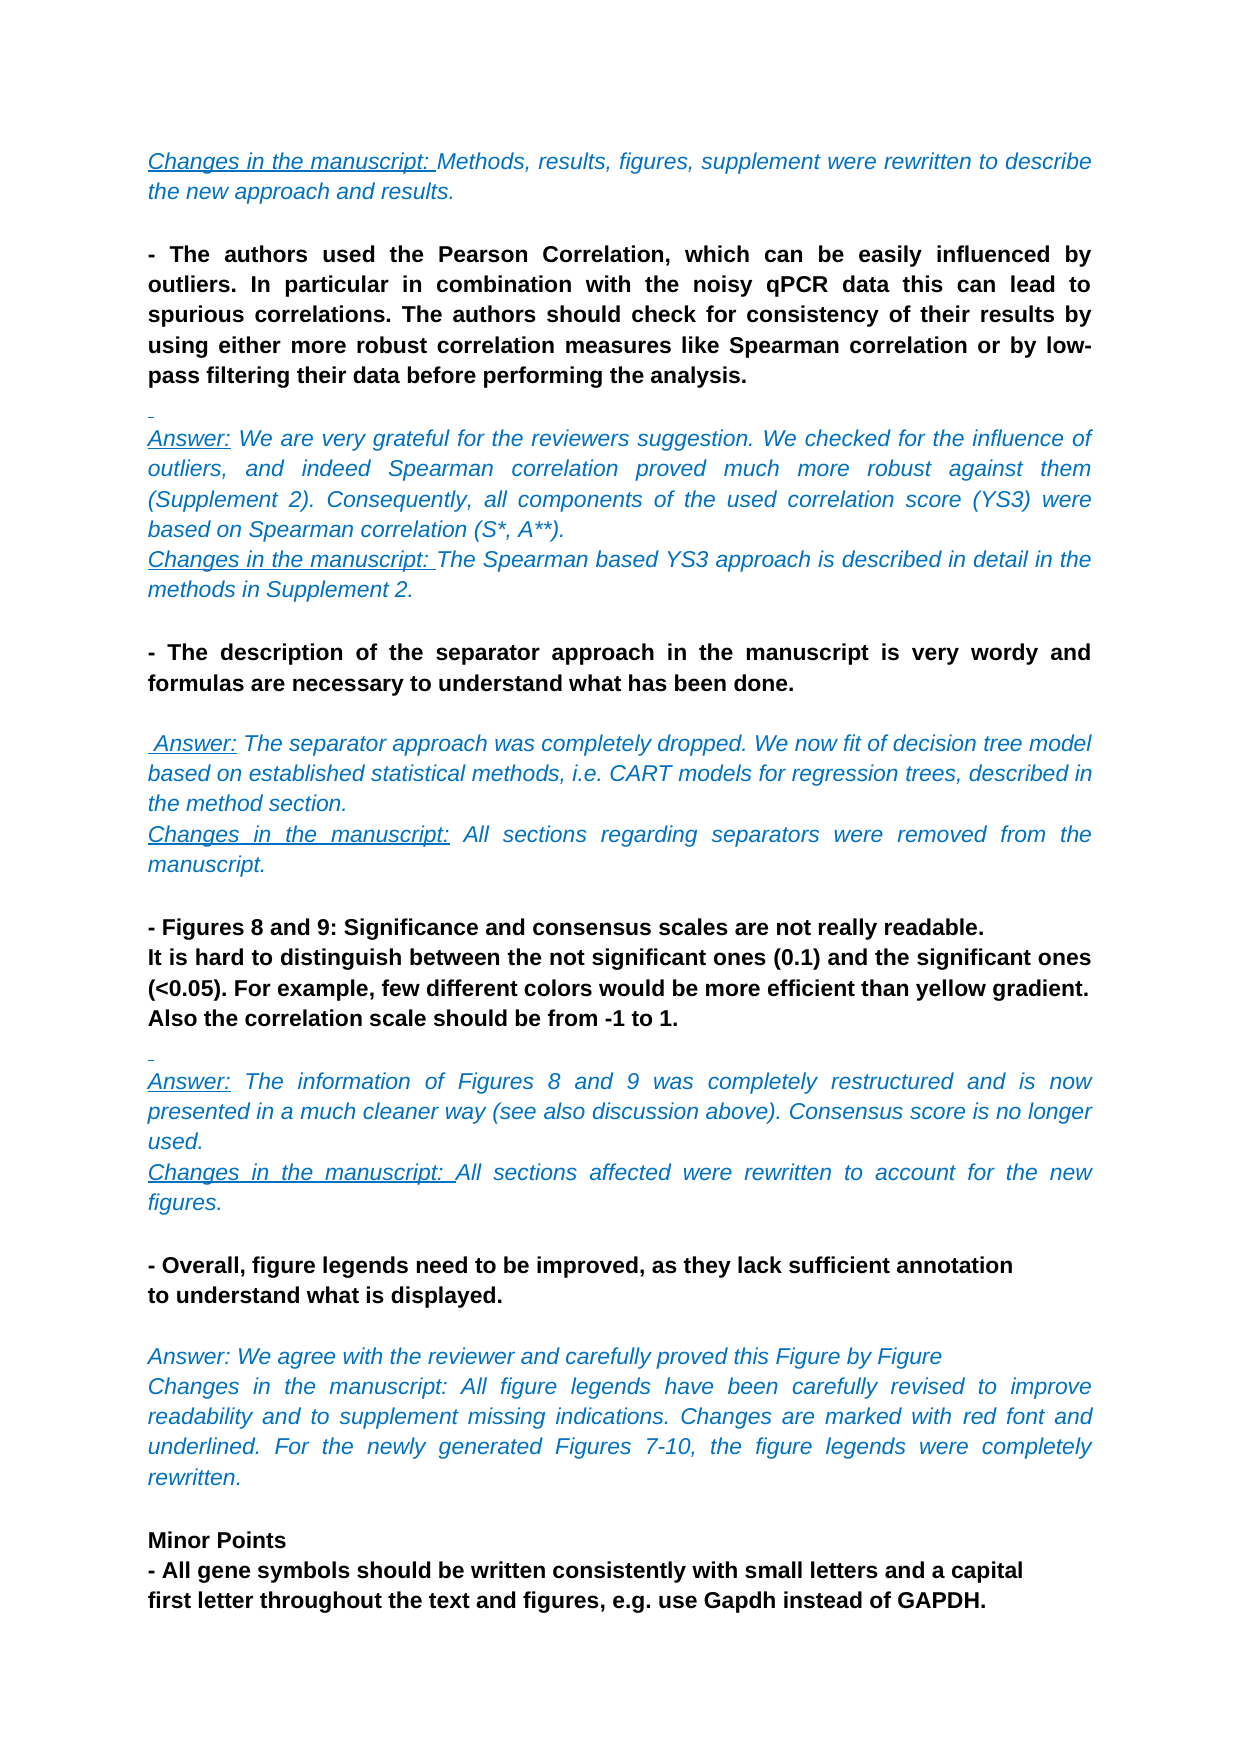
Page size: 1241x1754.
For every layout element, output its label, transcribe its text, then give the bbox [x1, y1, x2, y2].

text Changes in the manuscript: All sections affected were rewritten to account for the new figures. [148, 1158, 1093, 1215]
text - Figures 8 and 9: Significance and consensus scales are not really readable. [148, 914, 1093, 940]
text Answer: We agree with the reviewer and carefully proved this Figure by Figure [148, 1343, 1093, 1369]
text Changes in the manuscript: All sections regarding separators were removed from the manuscript. [148, 821, 1093, 877]
text - Overall, figure legends need to be improved, as they lack sufficient annotation [148, 1252, 1093, 1278]
text Answer: The separator approach was completely dropped. We now fit of decision tree model based on established statistical methods, i.e. CART models for regression trees, described in the method section. [148, 730, 1093, 817]
text Answer: We are very grateful for the reviewers suggestion. We checked for the influence of outliers, and indeed Spearman correlation proved much more robust against them (Supplement 2). Consequently, all components of the used correlation score (YS3) were based on Spearman correlation (S*, A**). [148, 425, 1093, 542]
text Changes in the manuscript: Methods, results, figures, supplement were rewritten to describe the new approach and results. [148, 148, 1093, 204]
text Changes in the manuscript: All figure legends have been carefully revised to improve readability and to supplement missing indications. Changes are marked with red font and underlined. For the newly generated Figures 7-10, the figure legends were completely rewritten. [148, 1373, 1093, 1490]
text Minor Points [148, 1527, 1093, 1553]
text - The description of the separator approach in the manuscript is very wordy and formulas are necessary to understand what has been done. [148, 639, 1093, 696]
text - The authors used the Pearson Correlation, which can be easily influenced by outliers. In particular in combination with the noisy qPCR data this can lead to spurious correlations. The authors should check for consistency of their results by using either more robust correlation measures like Spearman correlation or by low-pass filtering their data before performing the analysis. [148, 241, 1093, 388]
text first letter throughout the text and figures, e.g. use Gapdh instead of GAPDH. [148, 1587, 1093, 1613]
text Also the correlation scale should be from -1 to 1. [148, 1005, 1093, 1031]
text It is hard to distinguish between the not significant ones (0.1) and the significant ones (<0.05). For example, few different colors would be more efficient than yellow gradient. [148, 944, 1093, 1001]
text - All gene symbols should be written consistently with small letters and a capital [148, 1557, 1093, 1583]
text Answer: The information of Figures 8 and 9 was completely restructured and is now presented in a much cleaner way (see also discussion above). Consensus score is no longer used. [148, 1068, 1093, 1155]
text to understand what is displayed. [148, 1282, 1093, 1308]
text Changes in the manuscript: The Spearman based YS3 approach is described in detail in the methods in Supplement 2. [148, 546, 1093, 602]
